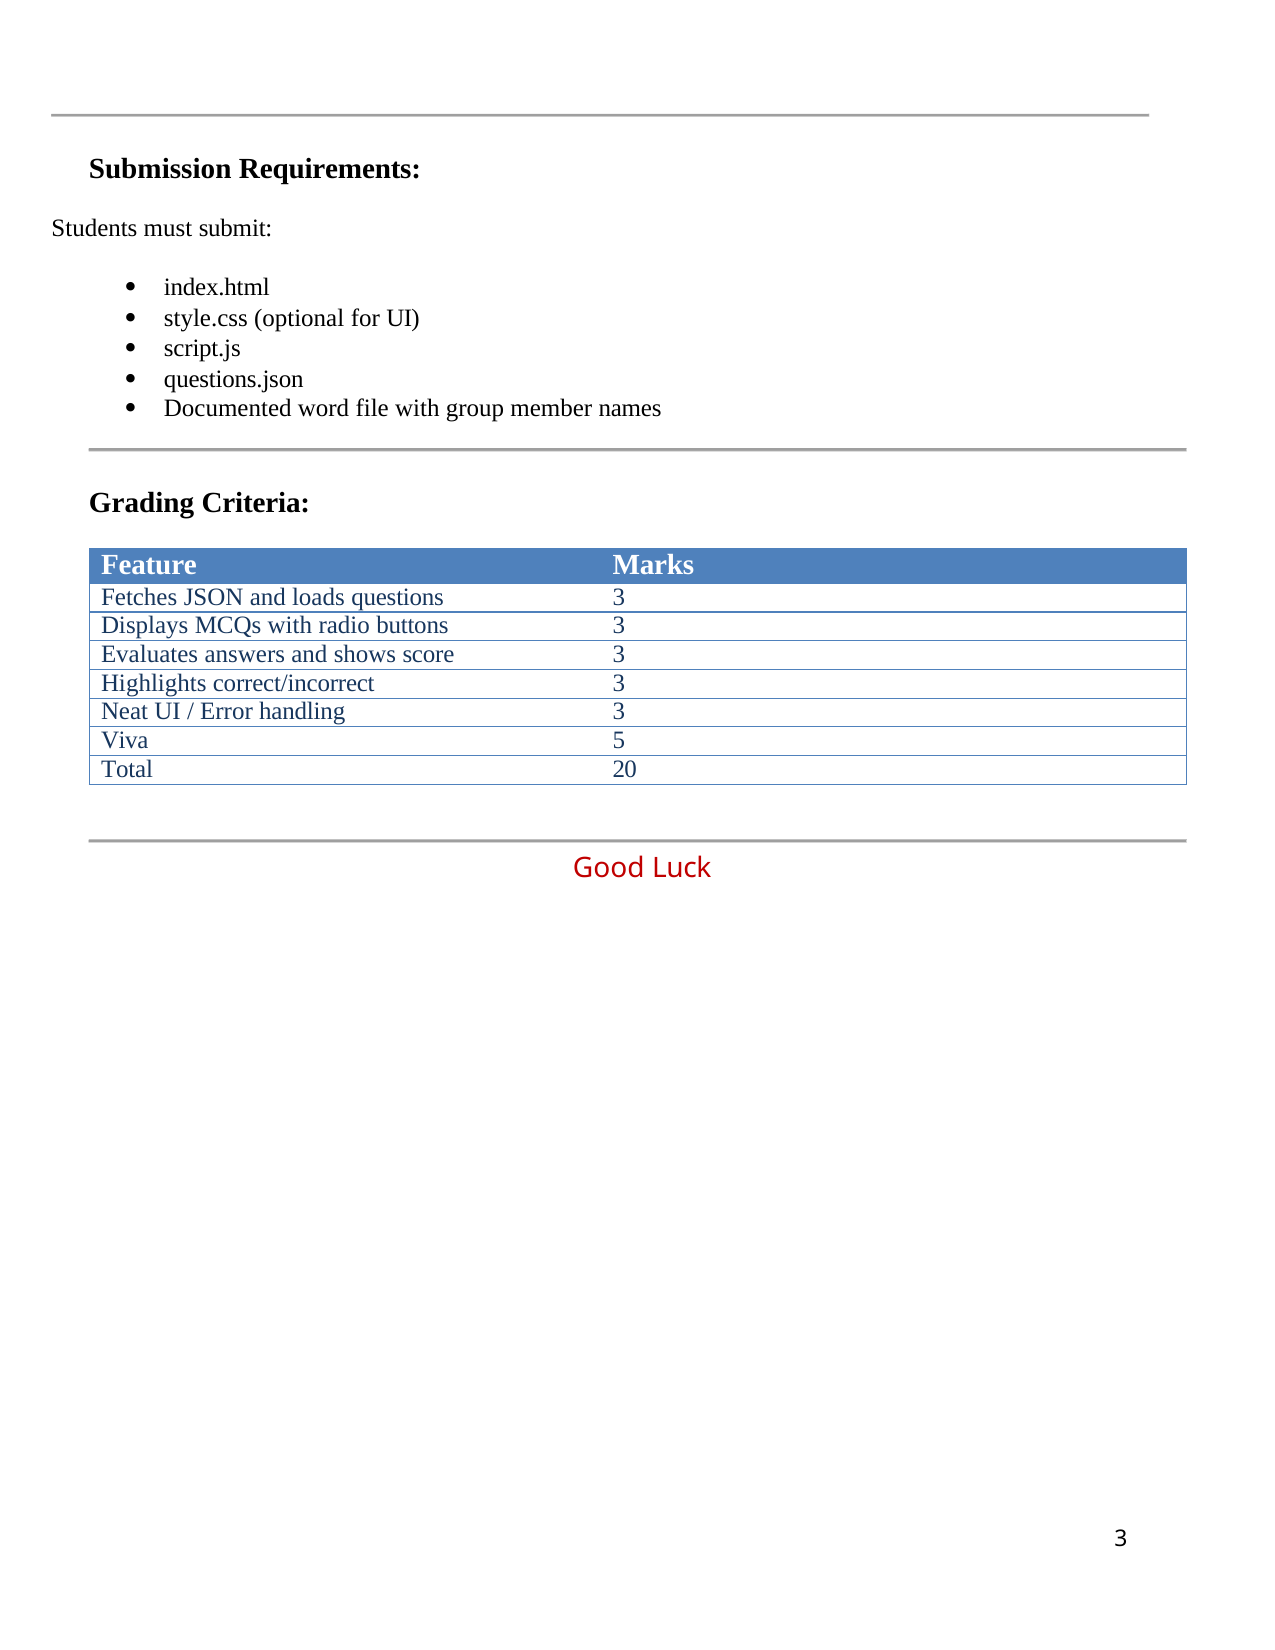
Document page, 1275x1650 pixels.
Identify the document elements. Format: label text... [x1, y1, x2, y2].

table_cell Fetches JSON and loads questions [90, 584, 551, 611]
table_cell 3 [551, 584, 1186, 611]
table_cell Total [90, 756, 551, 784]
list script.js [126, 332, 1200, 363]
table_cell 3 [551, 613, 1186, 640]
table_header Feature [90, 548, 551, 583]
list index.html [126, 271, 1200, 302]
list style.css (optional for UI) [126, 302, 1200, 332]
table_cell Evaluates answers and shows score [90, 641, 551, 669]
text Good Luck [126, 842, 1158, 886]
list Documented word file with group member names [126, 393, 1200, 422]
table_cell Displays MCQs with radio buttons [90, 613, 551, 640]
table_header Marks [551, 548, 1186, 583]
table_cell Neat UI / Error handling [90, 699, 551, 726]
subtitle Submission Requirements: [89, 151, 1200, 184]
table_cell Highlights correct/incorrect [90, 670, 551, 697]
subtitle Grading Criteria: [89, 485, 1200, 519]
table_cell 3 [551, 641, 1186, 669]
list questions.json [126, 363, 1200, 393]
table_cell 3 [551, 699, 1186, 726]
table_cell Viva [90, 727, 551, 755]
table_cell 3 [551, 670, 1186, 697]
text Students must submit: [51, 213, 1200, 242]
table_cell 5 [551, 727, 1186, 755]
table_cell 20 [551, 756, 1186, 784]
